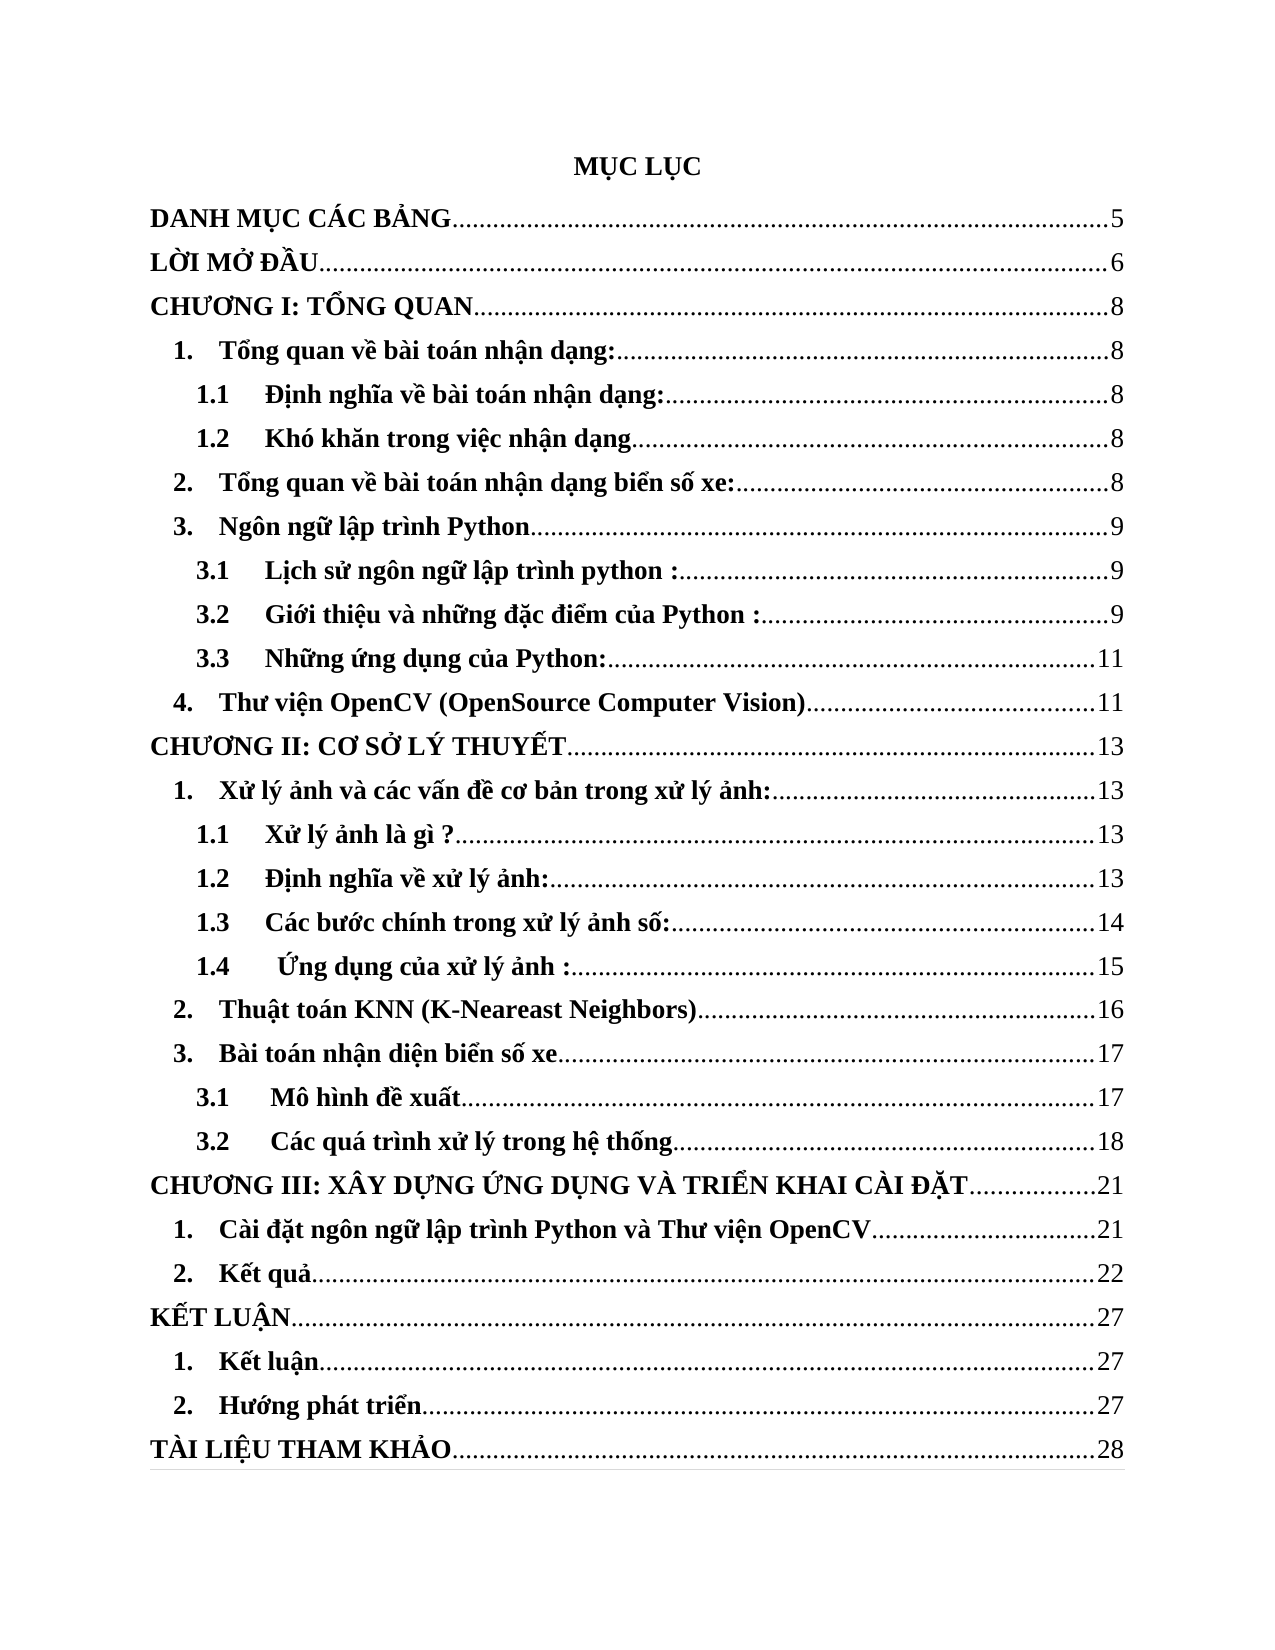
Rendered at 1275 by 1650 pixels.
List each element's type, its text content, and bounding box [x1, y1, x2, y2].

text 3.2 Giới thiệu và những đặc điểm của Python : 9 [196, 598, 1125, 629]
text 4. Thư viện OpenCV (OpenSource Computer Vision) 11 [173, 686, 1125, 717]
text 3.2 Các quá trình xử lý trong hệ thống 18 [672, 1126, 1125, 1157]
text 1.2 Định nghĩa về xử lý ảnh: 13 [196, 862, 265, 893]
text LỜI MỞ ĐẦU 6 [150, 246, 1125, 277]
text 1.4 Ứng dụng của xử lý ảnh : 15 [196, 950, 1125, 981]
text 3. Ngôn ngữ lập trình Python 9 [173, 510, 1125, 541]
text CHƯƠNG I: TỔNG QUAN 8 [150, 290, 1125, 321]
text DANH MỤC CÁC BẢNG 5 [150, 202, 1125, 233]
text CHƯƠNG II: CƠ SỞ LÝ THUYẾT 13 [567, 730, 1125, 761]
text MỤC LỤC [150, 150, 1125, 181]
text 1.2 Định nghĩa về xử lý ảnh: 13 [549, 862, 1125, 893]
text CHƯƠNG III: XÂY DỰNG ỨNG DỤNG VÀ TRIỂN KHAI CÀI ĐẶT 21 [150, 1169, 1125, 1201]
text 3.1 Lịch sử ngôn ngữ lập trình python : 9 [196, 554, 1125, 585]
text 2. Hướng phát triển 27 [422, 1389, 1125, 1420]
text 2. Hướng phát triển 27 [173, 1389, 219, 1420]
text 1.1 Xử lý ảnh là gì ? 13 [196, 818, 265, 849]
text 1.1 Định nghĩa về bài toán nhận dạng: 8 [196, 378, 1125, 409]
text 3.1 Mô hình đề xuất 17 [461, 1082, 1125, 1113]
text 1.3 Các bước chính trong xử lý ảnh số: 14 [671, 906, 1125, 937]
text 1. Kết luận 27 [173, 1345, 219, 1376]
text 3. Bài toán nhận diện biển số xe 17 [557, 1038, 1125, 1069]
text 2. Thuật toán KNN (K-Neareast Neighbors) 16 [173, 994, 1125, 1025]
text 1. Xử lý ảnh và các vấn đề cơ bản trong xử lý ảnh: 13 [772, 774, 1125, 805]
text 1. Kết luận 27 [319, 1345, 1125, 1376]
text 2. Tổng quan về bài toán nhận dạng biển số xe: 8 [173, 466, 1125, 497]
text 1.1 Xử lý ảnh là gì ? 13 [455, 818, 1125, 849]
text KẾT LUẬN 27 [150, 1301, 1125, 1332]
text 3.3 Những ứng dụng của Python: 11 [196, 642, 1125, 673]
text 1. Cài đặt ngôn ngữ lập trình Python và Thư viện OpenCV 21 [173, 1213, 1125, 1244]
text TÀI LIỆU THAM KHẢO 28 [150, 1433, 1125, 1464]
text 1.2 Khó khăn trong việc nhận dạng 8 [196, 422, 1125, 453]
text 2. Kết quả 22 [173, 1257, 1125, 1288]
text 1. Tổng quan về bài toán nhận dạng: 8 [173, 334, 1125, 365]
